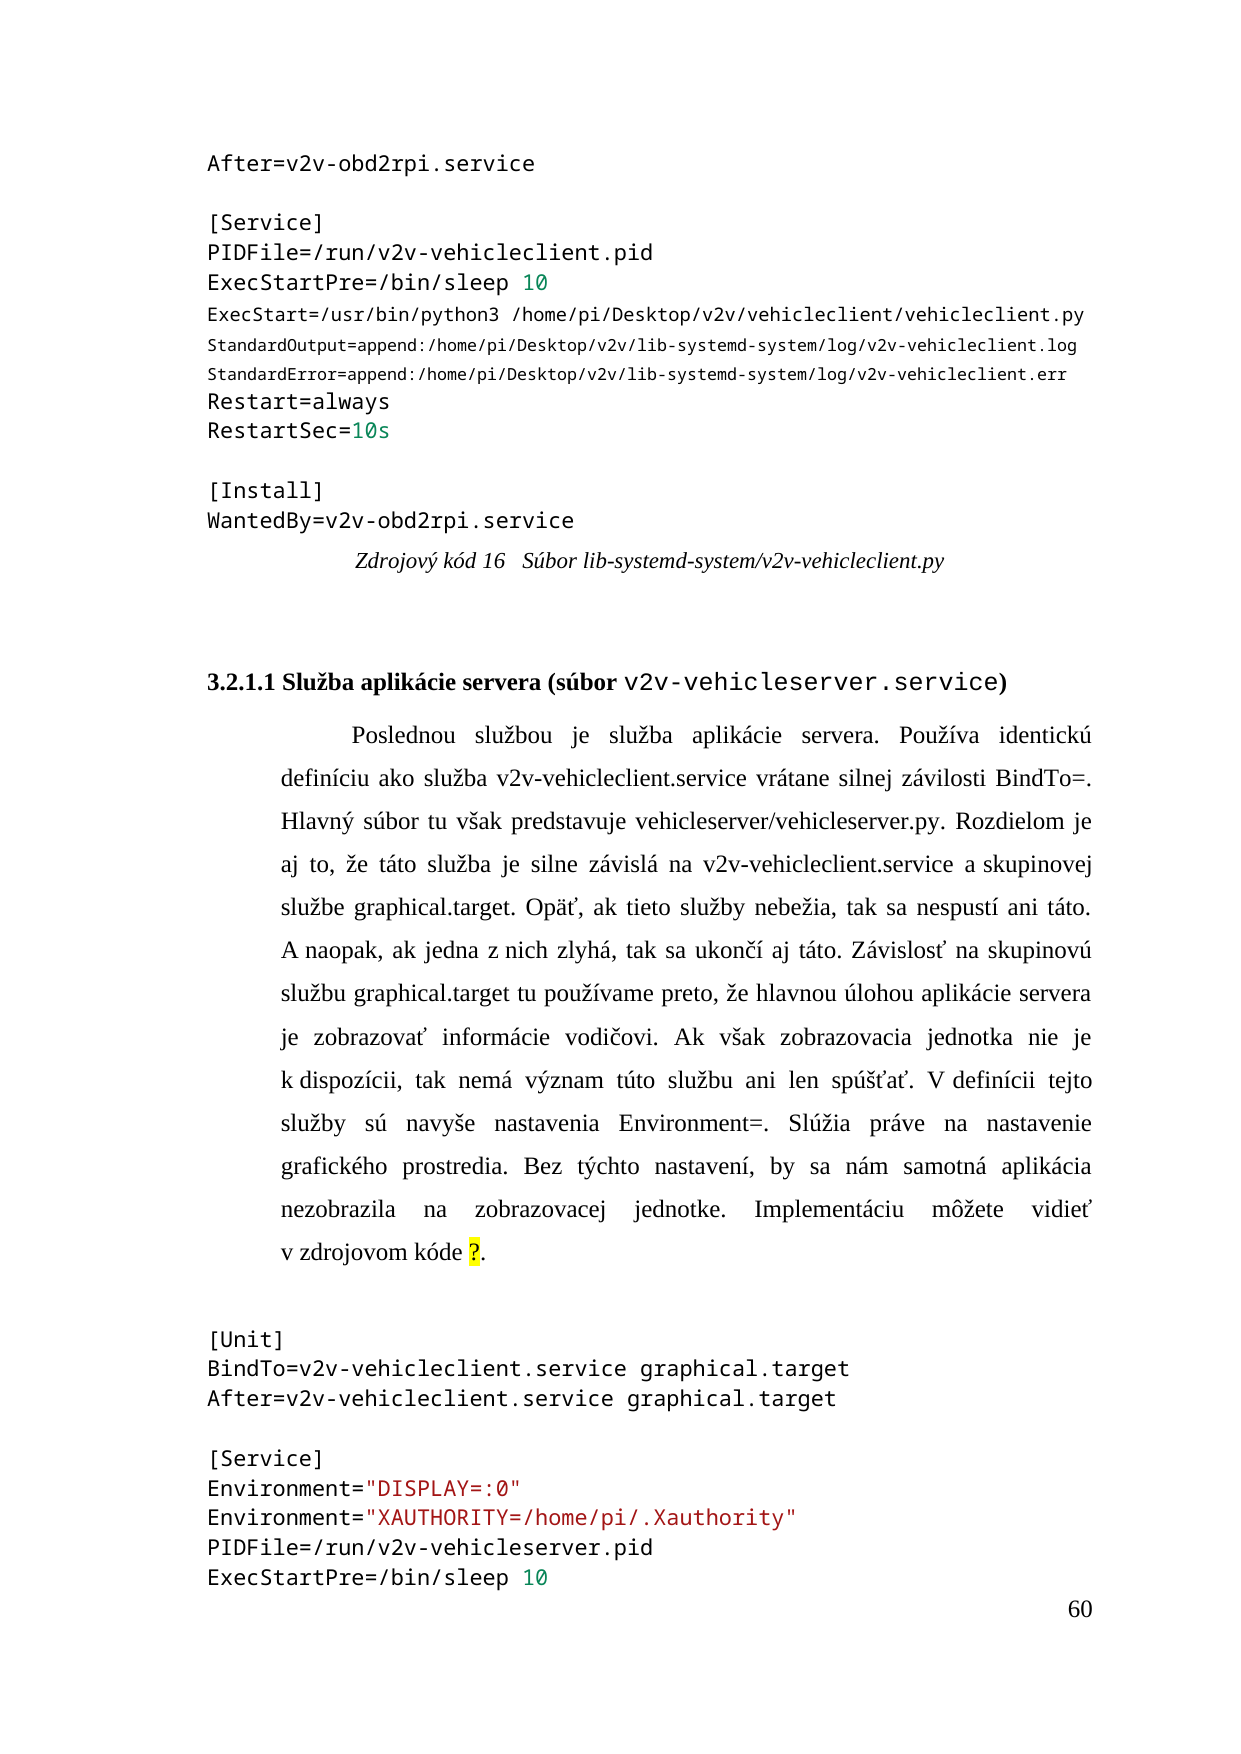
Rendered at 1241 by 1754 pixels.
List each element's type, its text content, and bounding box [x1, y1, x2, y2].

text ExecStartPre=/bin/sleep 10 [207, 1562, 1092, 1592]
text [Unit] [207, 1323, 1092, 1353]
text Environment="XAUTHORITY=/home/pi/.Xauthority" [207, 1502, 1092, 1532]
text StandardOutput=append:/home/pi/Desktop/v2v/lib-systemd-system/log/v2v-vehicleclient.log [207, 326, 1092, 356]
text BindTo=v2v-vehicleclient.service graphical.target [207, 1353, 1092, 1383]
text [Install] [207, 475, 1092, 505]
text After=v2v-vehicleclient.service graphical.target [207, 1383, 1092, 1413]
text [Service] [207, 207, 1092, 237]
text Environment="DISPLAY=:0" [207, 1472, 1092, 1502]
text PIDFile=/run/v2v-vehicleserver.pid [207, 1532, 1092, 1562]
text [Service] [207, 1443, 1092, 1472]
text After=v2v-obd2rpi.service [207, 148, 1092, 177]
subtitle 3.2.1.1 Služba aplikácie servera (súbor v2v-vehicleserver.service) [207, 667, 1092, 698]
text ExecStart=/usr/bin/python3 /home/pi/Desktop/v2v/vehicleclient/vehicleclient.py [207, 297, 1092, 326]
text Restart=always [207, 386, 1092, 416]
text Poslednou službou je služba aplikácie servera. Používa identickú definíciu ako služba v2v-vehicleclient.service vrátane silnej závilosti BindTo=. Hlavný súbor tu však predstavuje vehicleserver/vehicleserver.py. Rozdielom je aj to, že táto služba je silne závislá na v2v-vehicleclient.service a skupinovej službe graphical.target. Opäť, ak tieto služby nebežia, tak sa nespustí ani táto. A naopak, ak jedna z nich zlyhá, tak sa ukončí aj táto. Závislosť na skupinovú službu graphical.target tu používame preto, že hlavnou úlohou aplikácie servera je zobrazovať informácie vodičovi. Ak však zobrazovacia jednotka nie je k dispozícii, tak nemá význam túto službu ani len spúšťať. V definícii tejto služby sú navyše nastavenia Environment=. Slúžia práve na nastavenie grafického prostredia. Bez týchto nastavení, by sa nám samotná aplikácia nezobrazila na zobrazovacej jednotke. Implementáciu môžete vidieť v zdrojovom kóde ?. [281, 720, 1092, 1266]
text WantedBy=v2v-obd2rpi.service [207, 505, 1092, 535]
text ExecStartPre=/bin/sleep 10 [207, 267, 1092, 297]
text PIDFile=/run/v2v-vehicleclient.pid [207, 237, 1092, 267]
text RestartSec=10s [207, 416, 1092, 445]
text StandardError=append:/home/pi/Desktop/v2v/lib-systemd-system/log/v2v-vehicleclient.err [207, 356, 1092, 386]
